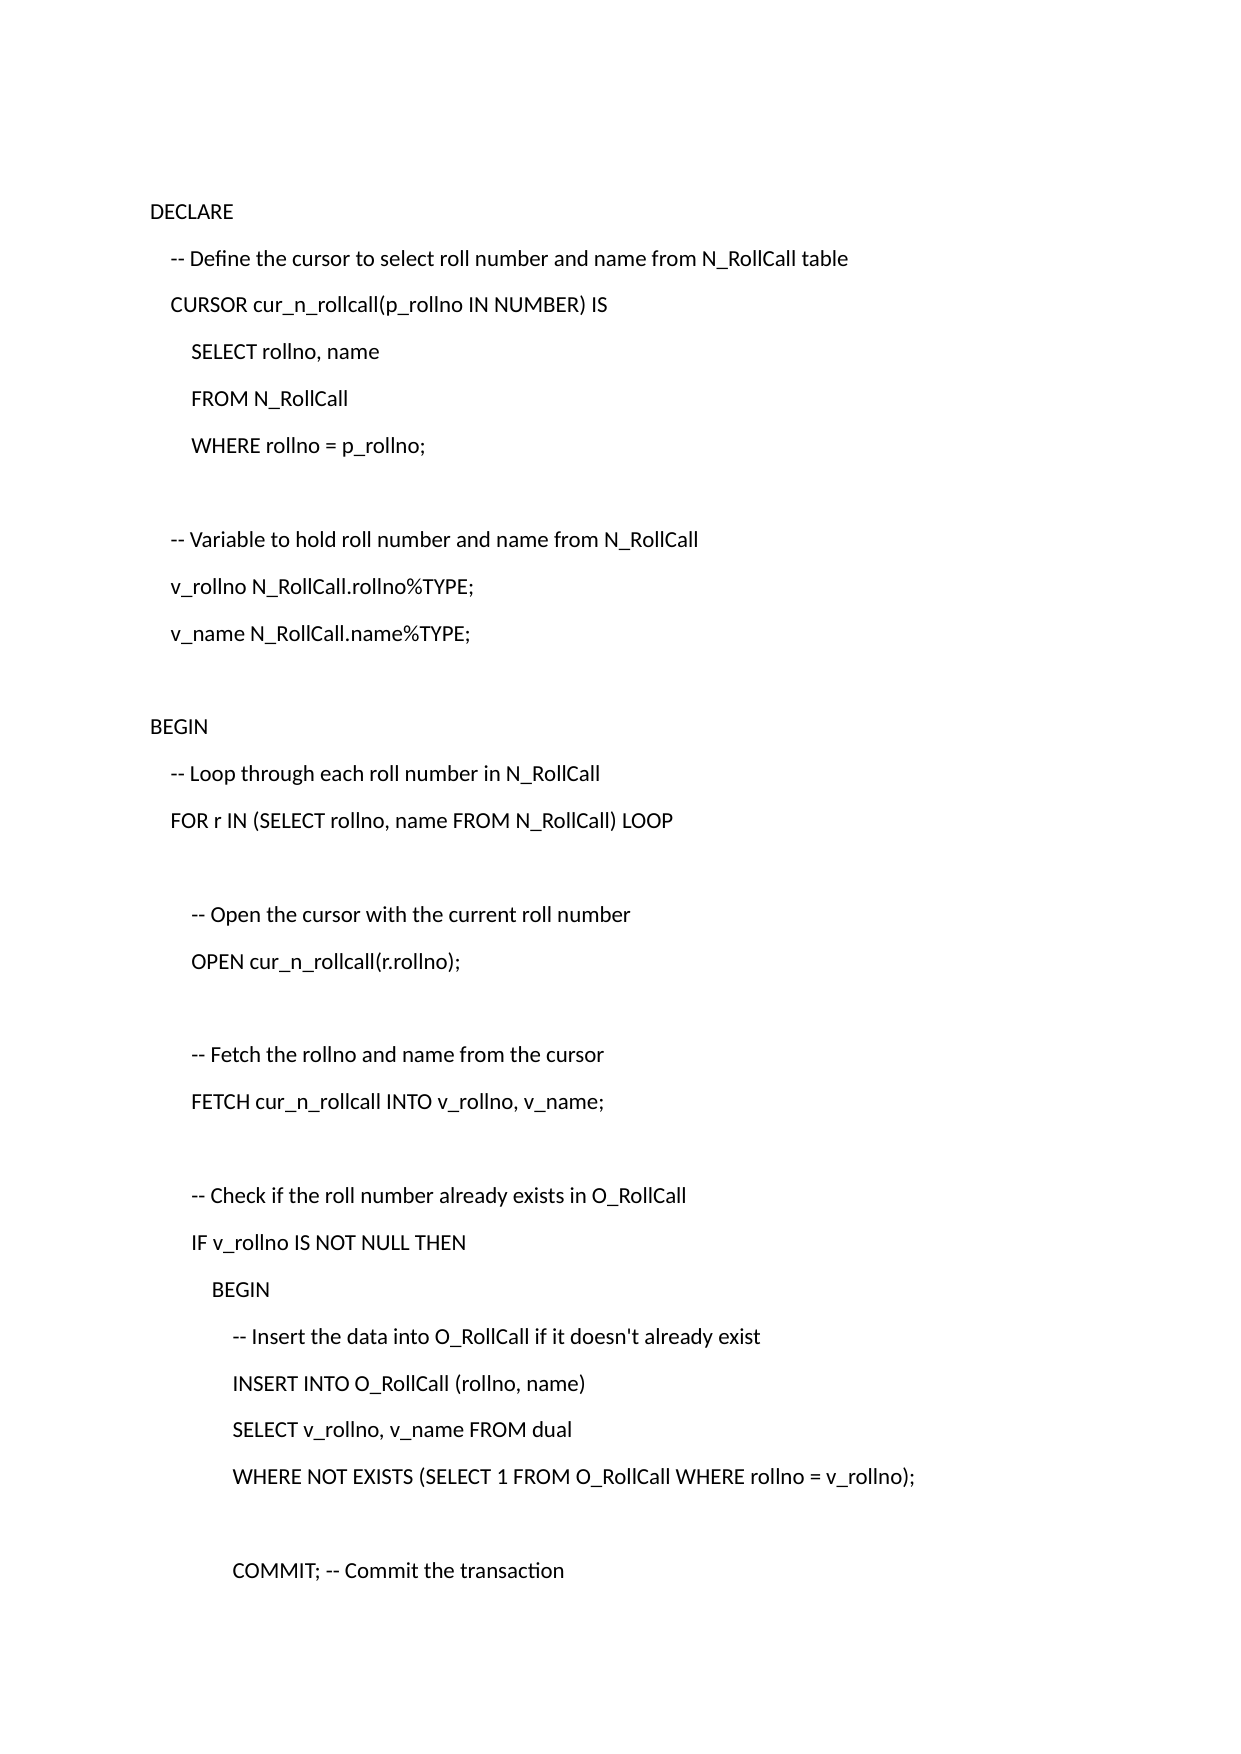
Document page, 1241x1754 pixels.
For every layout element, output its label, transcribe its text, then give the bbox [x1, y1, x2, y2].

text -- Check if the roll number already exists in O_RollCall [150, 1181, 1090, 1209]
text IF v_rollno IS NOT NULL THEN [150, 1228, 1090, 1256]
text v_name N_RollCall.name%TYPE; [150, 619, 1090, 647]
text FOR r IN (SELECT rollno, name FROM N_RollCall) LOOP [150, 806, 1090, 834]
text OPEN cur_n_rollcall(r.rollno); [150, 947, 1090, 975]
text SELECT rollno, name [150, 337, 1090, 366]
text FROM N_RollCall [150, 384, 1090, 412]
text v_rollno N_RollCall.rollno%TYPE; [150, 572, 1090, 600]
text CURSOR cur_n_rollcall(p_rollno IN NUMBER) IS [150, 291, 1090, 319]
text INSERT INTO O_RollCall (rollno, name) [150, 1369, 1090, 1397]
text COMMIT; -- Commit the transaction [150, 1556, 1090, 1584]
text BEGIN [150, 1275, 1090, 1303]
text -- Define the cursor to select roll number and name from N_RollCall table [150, 244, 1090, 272]
text WHERE NOT EXISTS (SELECT 1 FROM O_RollCall WHERE rollno = v_rollno); [150, 1462, 1090, 1491]
text SELECT v_rollno, v_name FROM dual [150, 1416, 1090, 1444]
text FETCH cur_n_rollcall INTO v_rollno, v_name; [150, 1087, 1090, 1116]
text -- Fetch the rollno and name from the cursor [150, 1041, 1090, 1069]
text -- Variable to hold roll number and name from N_RollCall [150, 525, 1090, 553]
text -- Insert the data into O_RollCall if it doesn't already exist [150, 1322, 1090, 1350]
text -- Loop through each roll number in N_RollCall [150, 759, 1090, 787]
text -- Open the cursor with the current roll number [150, 900, 1090, 928]
text BEGIN [150, 712, 1090, 741]
text WHERE rollno = p_rollno; [150, 431, 1090, 459]
text DECLARE [150, 197, 1090, 225]
